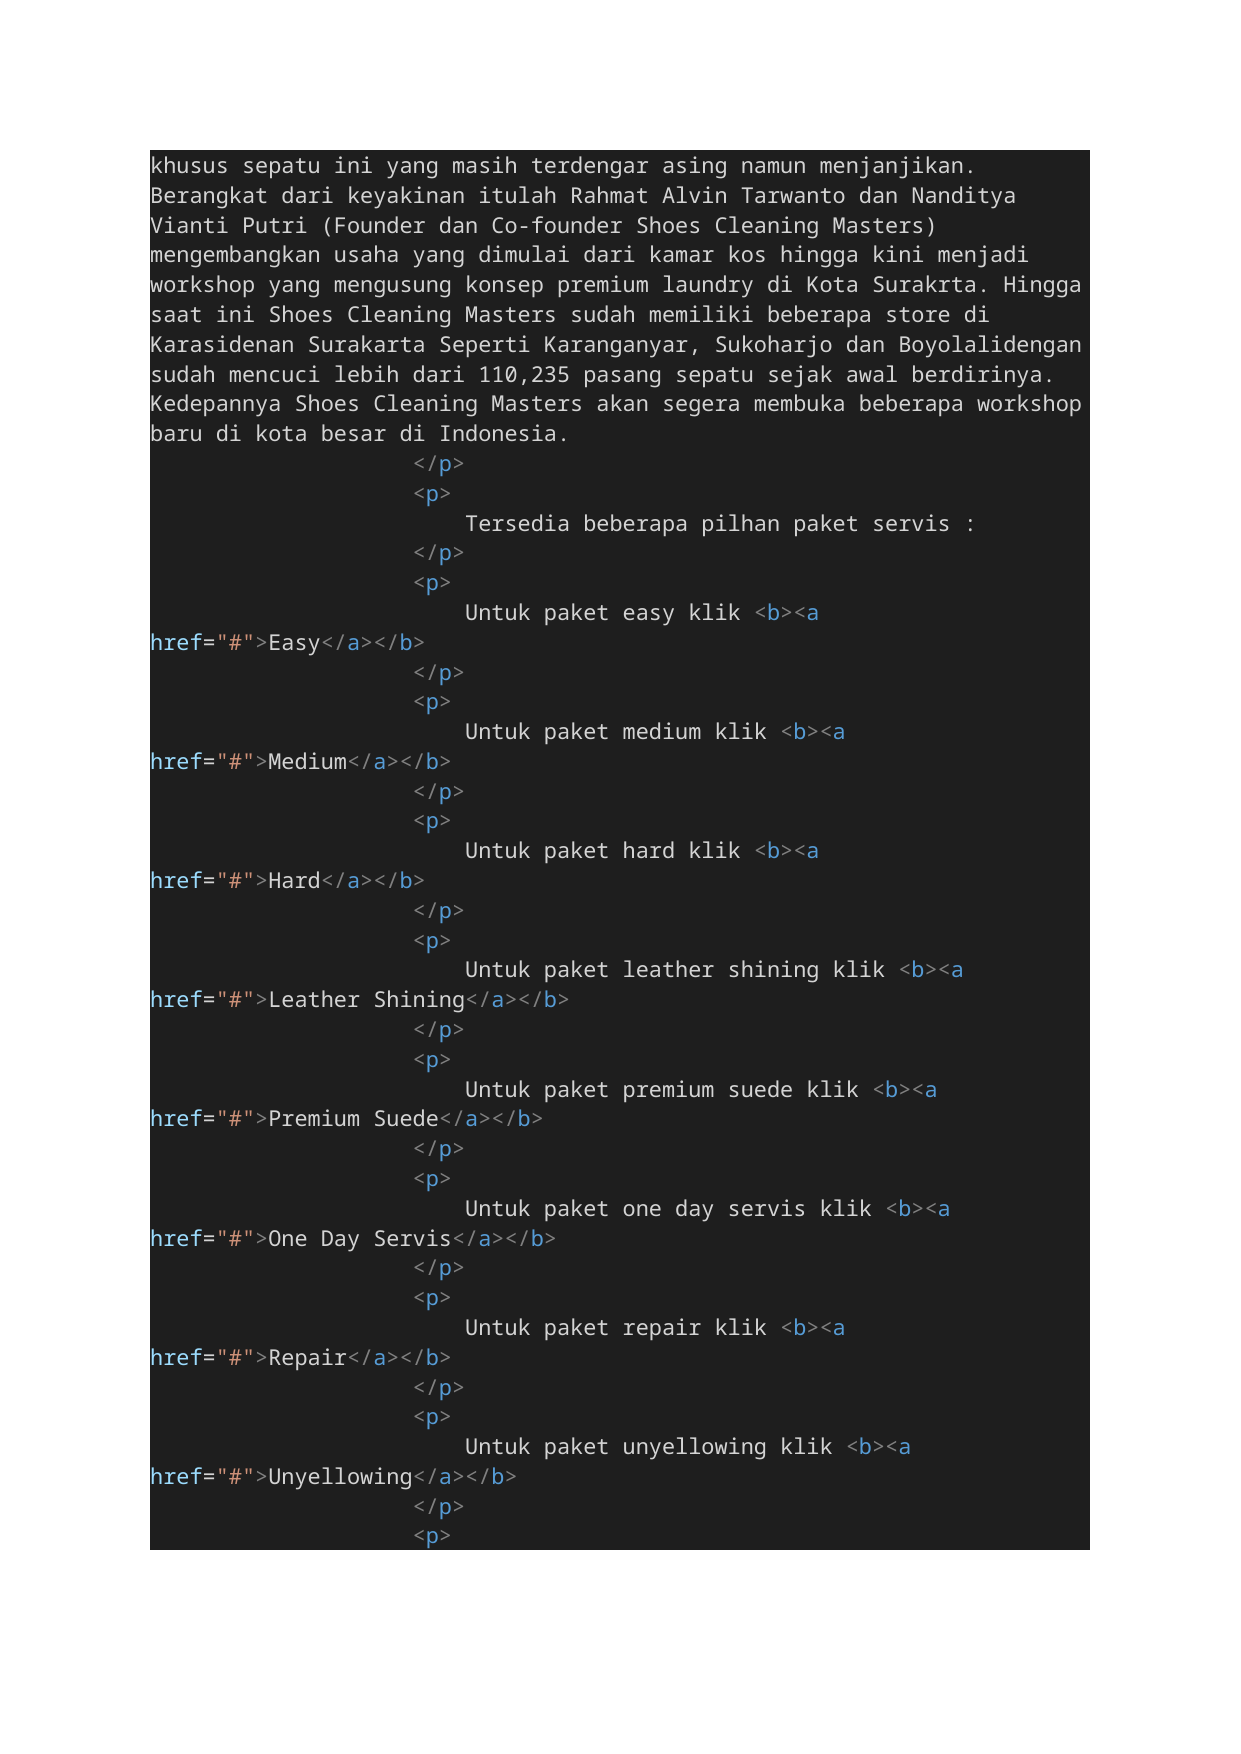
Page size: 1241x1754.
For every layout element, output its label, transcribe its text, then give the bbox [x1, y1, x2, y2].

text </p> [150, 895, 1090, 924]
text Untuk paket one day servis klik <b><a href="#">One Day Servis</a></b> [150, 1193, 1090, 1252]
text <p> [150, 1401, 1090, 1431]
text Untuk paket hard klik <b><a href="#">Hard</a></b> [150, 835, 1090, 895]
text Untuk paket easy klik <b><a href="#">Easy</a></b> [150, 597, 1090, 656]
text <p> [150, 1520, 1090, 1550]
text </p> [150, 448, 1090, 478]
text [150, 150, 1090, 448]
text <p> [150, 478, 1090, 507]
text <p> [150, 686, 1090, 716]
text Untuk paket unyellowing klik <b><a href="#">Unyellowing</a></b> [150, 1431, 1090, 1491]
text </p> [150, 1133, 1090, 1163]
text </p> [150, 1491, 1090, 1520]
text <p> [150, 1163, 1090, 1193]
text Tersedia beberapa pilhan paket servis : [150, 507, 1090, 537]
text <p> [150, 567, 1090, 597]
text Untuk paket premium suede klik <b><a href="#">Premium Suede</a></b> [150, 1073, 1090, 1133]
text Untuk paket medium klik <b><a href="#">Medium</a></b> [150, 716, 1090, 776]
text </p> [150, 1371, 1090, 1401]
text Untuk paket repair klik <b><a href="#">Repair</a></b> [150, 1312, 1090, 1371]
text </p> [150, 537, 1090, 567]
text <p> [150, 1044, 1090, 1073]
text <p> [150, 924, 1090, 954]
text Untuk paket leather shining klik <b><a href="#">Leather Shining</a></b> [150, 954, 1090, 1014]
text <p> [150, 1282, 1090, 1312]
text </p> [150, 1014, 1090, 1044]
text </p> [150, 1252, 1090, 1282]
text <p> [150, 805, 1090, 835]
text </p> [150, 656, 1090, 686]
text </p> [150, 776, 1090, 805]
